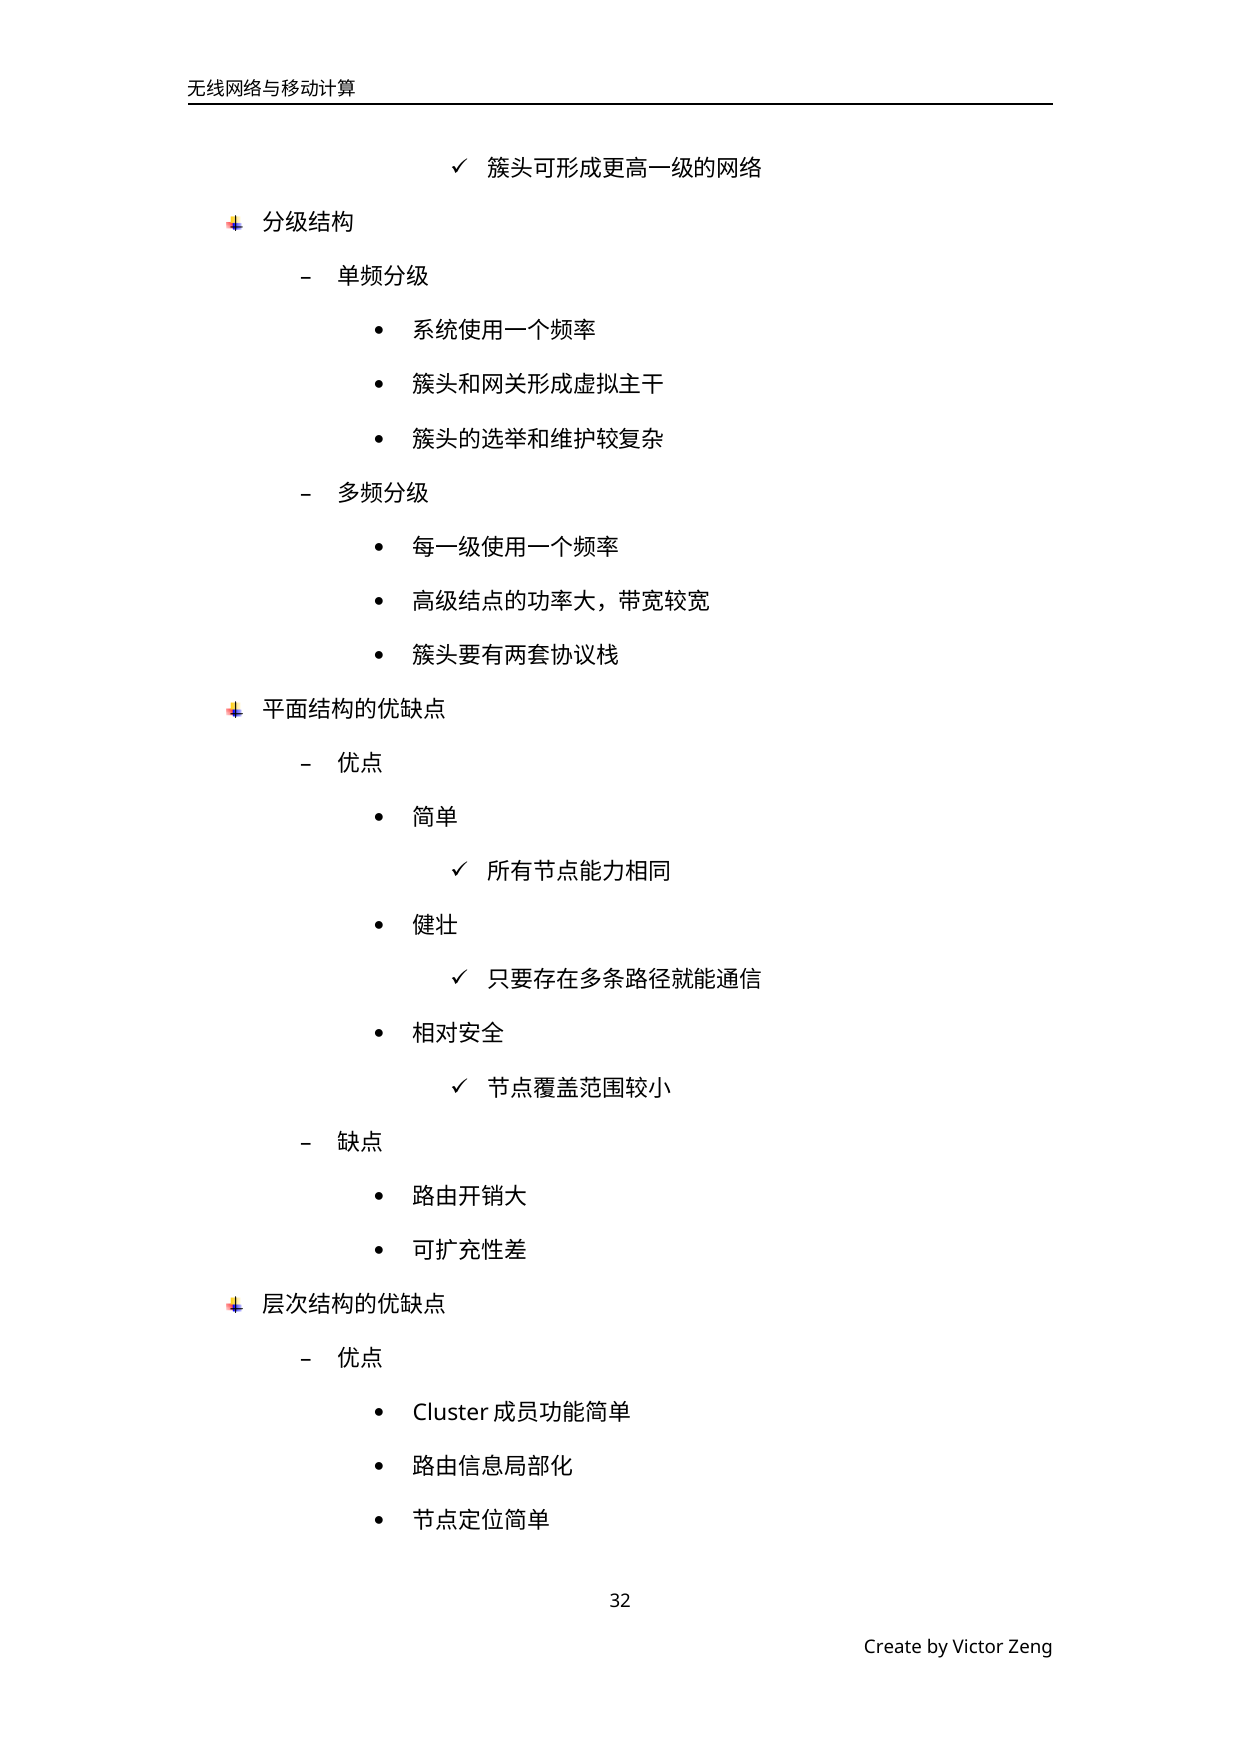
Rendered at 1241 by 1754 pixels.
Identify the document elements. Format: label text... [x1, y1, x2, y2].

list 每一级使用一个频率 [375, 529, 1053, 562]
picture [226, 214, 243, 231]
list 相对安全 [375, 1015, 1053, 1048]
list 节点覆盖范围较小 [450, 1069, 1053, 1103]
list 簇头可形成更高一级的网络 [450, 150, 1053, 183]
list 简单 [375, 799, 1053, 832]
list 节点定位简单 [375, 1502, 1053, 1535]
list 缺点 [300, 1123, 1053, 1157]
picture [226, 700, 243, 718]
list 只要存在多条路径就能通信 [450, 961, 1053, 994]
list 所有节点能力相同 [450, 853, 1053, 886]
list 可扩充性差 [375, 1232, 1053, 1265]
list 簇头的选举和维护较复杂 [375, 420, 1053, 454]
list 多频分级 [300, 474, 1053, 508]
list 路由开销大 [375, 1178, 1053, 1211]
list 簇头和网关形成虚拟主干 [375, 366, 1053, 399]
list 路由信息局部化 [375, 1448, 1053, 1481]
list 簇头要有两套协议栈 [375, 637, 1053, 670]
list 分级结构 [225, 204, 1053, 237]
list 优点 [300, 1340, 1053, 1373]
list 平面结构的优缺点 [225, 691, 1053, 724]
picture [226, 1295, 243, 1313]
list 层次结构的优缺点 [225, 1286, 1053, 1319]
list 健壮 [375, 907, 1053, 940]
list 高级结点的功率大，带宽较宽 [375, 583, 1053, 616]
list 系统使用一个频率 [375, 312, 1053, 346]
list Cluster成员功能简单 [375, 1394, 1053, 1427]
list 优点 [300, 745, 1053, 778]
list 单频分级 [300, 258, 1053, 291]
